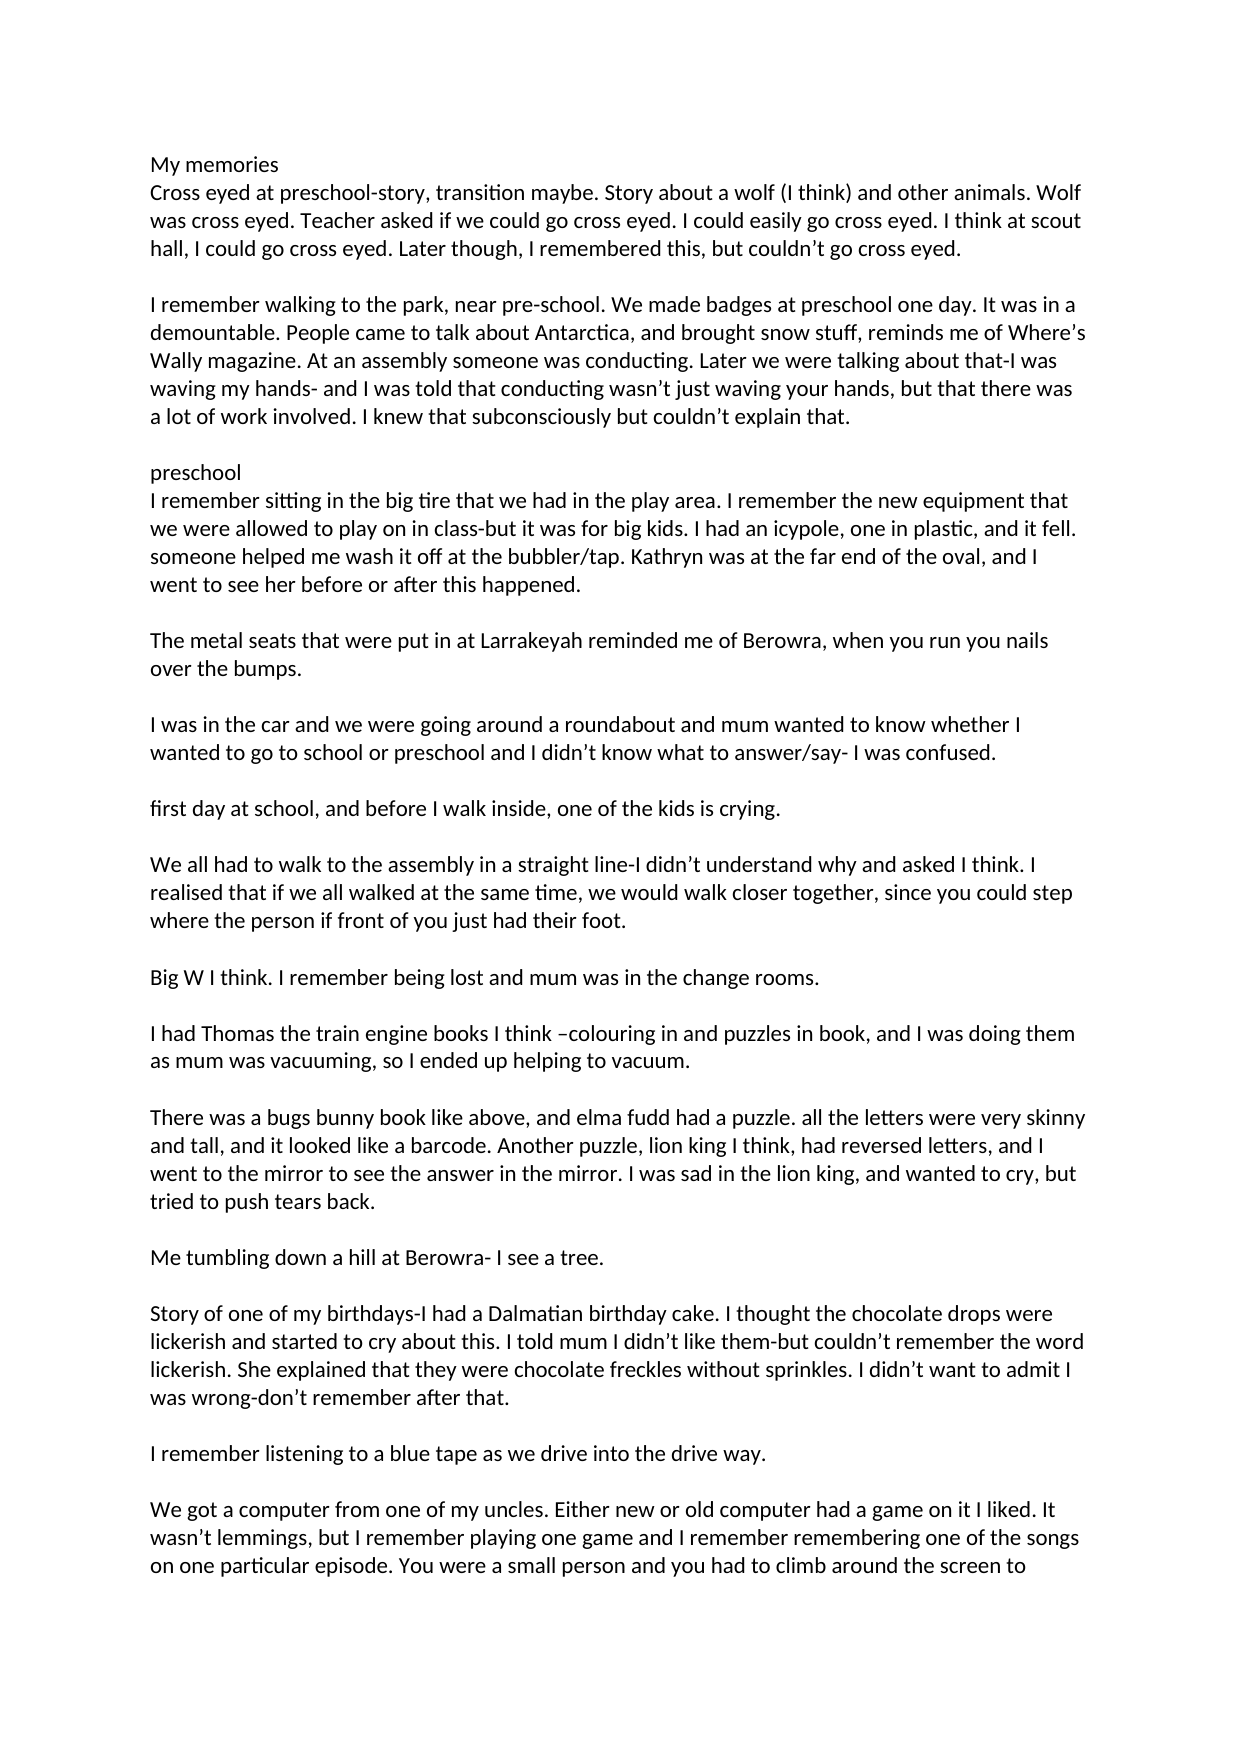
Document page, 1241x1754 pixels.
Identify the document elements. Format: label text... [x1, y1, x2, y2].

text I was in the car and we were going around a roundabout and mum wanted to know whether I wanted to go to school or preschool and I didn’t know what to answer/say- I was confused. [150, 710, 1090, 766]
text Big W I think. I remember being lost and mum was in the change rooms. [150, 963, 1090, 991]
text The metal seats that were put in at Larrakeyah reminded me of Berowra, when you run you nails over the bumps. [150, 626, 1090, 682]
text I remember listening to a blue tape as we drive into the drive way. [150, 1439, 1090, 1467]
text Story of one of my birthdays-I had a Dalmatian birthday cake. I thought the chocolate drops were lickerish and started to cry about this. I told mum I didn’t like them-but couldn’t remember the word lickerish. She explained that they were chocolate freckles without sprinkles. I didn’t want to admit I was wrong-don’t remember after that. [150, 1299, 1090, 1411]
text preschool [150, 458, 1090, 486]
text Me tumbling down a hill at Berowra- I see a tree. [150, 1243, 1090, 1271]
text I remember sitting in the big tire that we had in the play area. I remember the new equipment that we were allowed to play on in class-but it was for big kids. I had an icypole, one in plastic, and it fell. someone helped me wash it off at the bubbler/tap. Kathryn was at the far end of the oval, and I went to see her before or after this happened. [150, 486, 1090, 598]
text I had Thomas the train engine books I think –colouring in and puzzles in book, and I was doing them as mum was vacuuming, so I ended up helping to vacuum. [150, 1019, 1090, 1075]
text There was a bugs bunny book like above, and elma fudd had a puzzle. all the letters were very skinny and tall, and it looked like a barcode. Another puzzle, lion king I think, had reversed letters, and I went to the mirror to see the answer in the mirror. I was sad in the lion king, and wanted to cry, but tried to push tears back. [150, 1103, 1090, 1215]
text Cross eyed at preschool-story, transition maybe. Story about a wolf (I think) and other animals. Wolf was cross eyed. Teacher asked if we could go cross eyed. I could easily go cross eyed. I think at scout hall, I could go cross eyed. Later though, I remembered this, but couldn’t go cross eyed. [150, 178, 1090, 262]
text My memories [150, 150, 1090, 178]
text first day at school, and before I walk inside, one of the kids is crying. [150, 794, 1090, 822]
text I remember walking to the park, near pre-school. We made badges at preschool one day. It was in a demountable. People came to talk about Antarctica, and brought snow stuff, reminds me of Where’s Wally magazine. At an assembly someone was conducting. Later we were talking about that-I was waving my hands- and I was told that conducting wasn’t just waving your hands, but that there was a lot of work involved. I knew that subconsciously but couldn’t explain that. [150, 290, 1090, 430]
text We all had to walk to the assembly in a straight line-I didn’t understand why and asked I think. I realised that if we all walked at the same time, we would walk closer together, since you could step where the person if front of you just had their foot. [150, 851, 1090, 934]
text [150, 1495, 1090, 1579]
